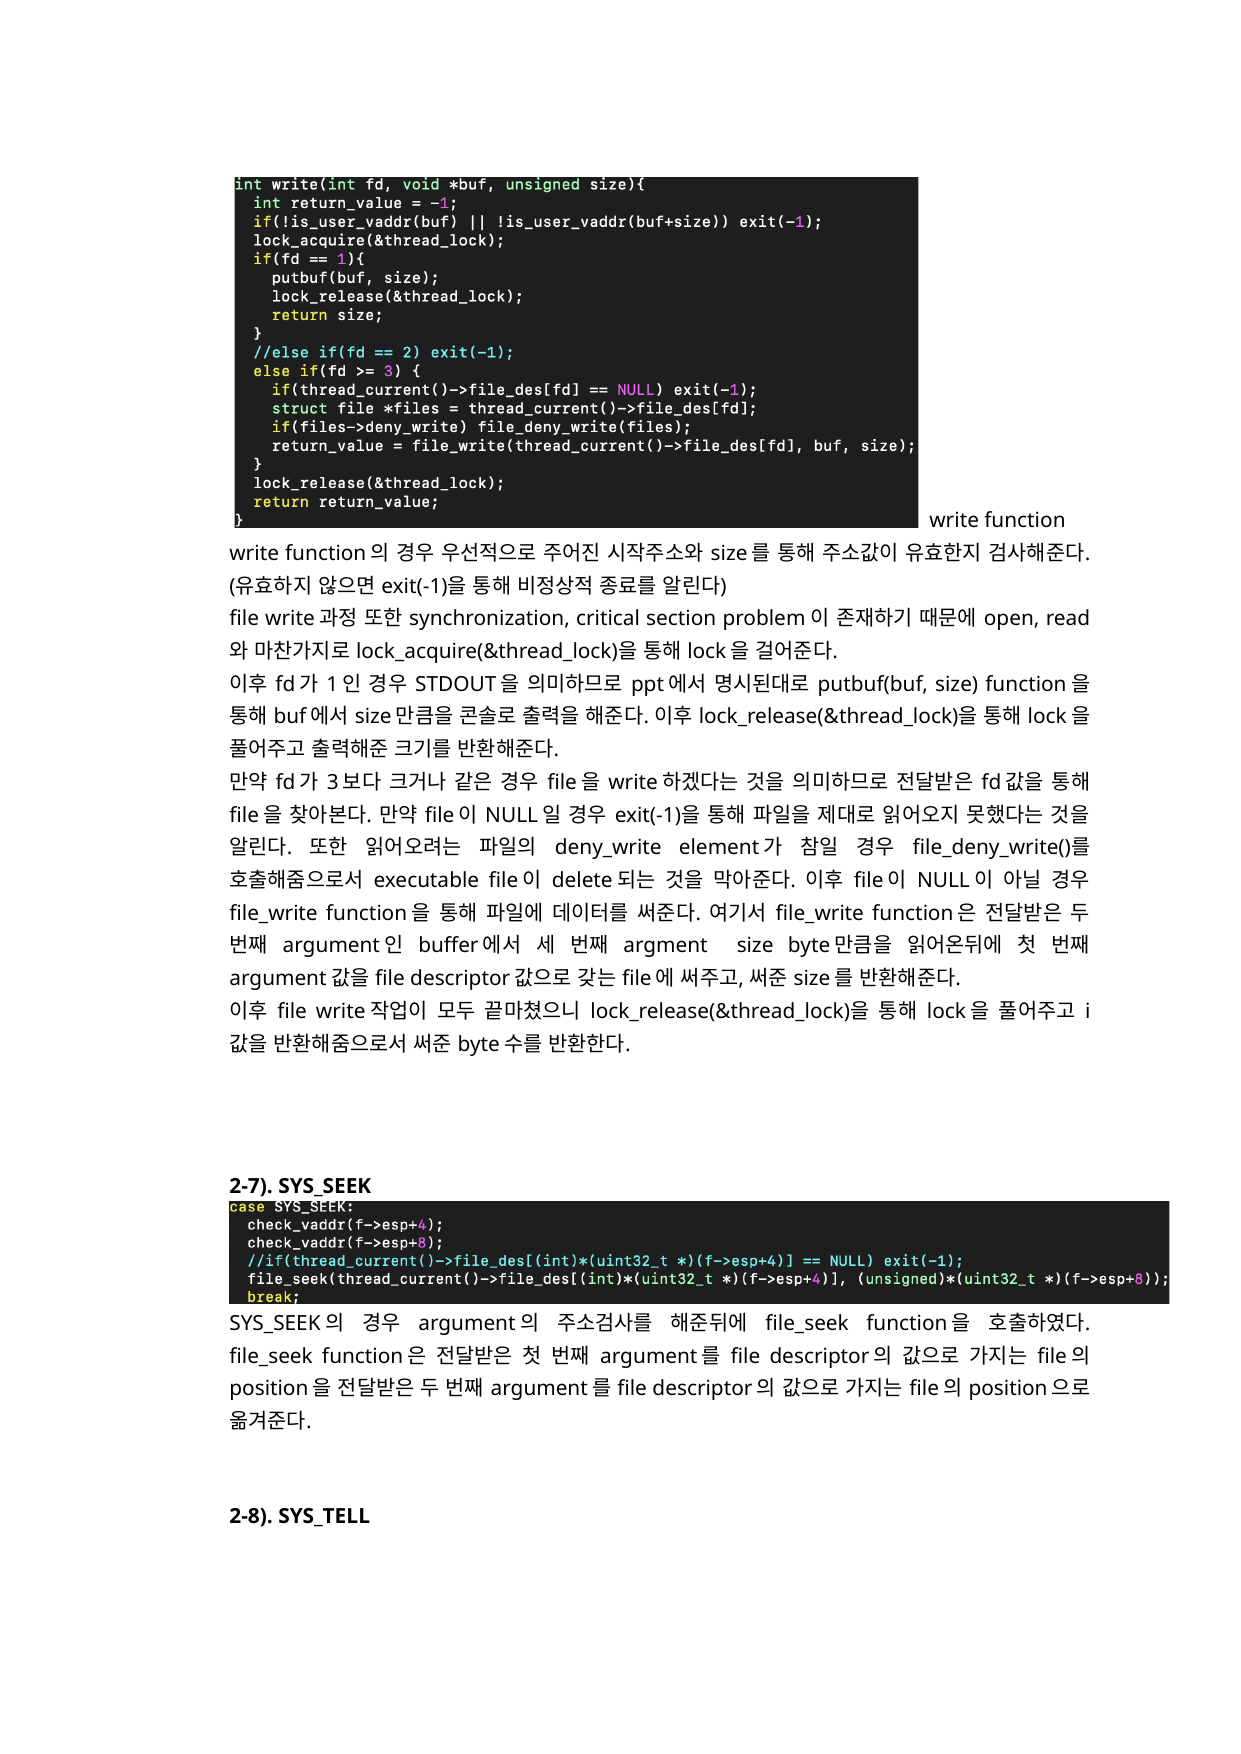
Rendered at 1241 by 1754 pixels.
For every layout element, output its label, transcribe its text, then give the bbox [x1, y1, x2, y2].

list 2-7). SYS_SEEK SYS_SEEK의 경우 argument의 주소검사를 해준뒤에 file_seek function을 호출하였다. file_seek function은 전달받은 첫 번째 argument를 file descriptor의 값으로 가지는 file의 position을 전달받은 두 번째 argument를 file descriptor의 값으로 가지는 file의 position으로 옮겨준다. [229, 1171, 1090, 1201]
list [229, 177, 1090, 1057]
list 2-7). SYS_SEEK SYS_SEEK의 경우 argument의 주소검사를 해준뒤에 file_seek function을 호출하였다. file_seek function은 전달받은 첫 번째 argument를 file descriptor의 값으로 가지는 file의 position을 전달받은 두 번째 argument를 file descriptor의 값으로 가지는 file의 position으로 옮겨준다. [229, 1304, 1090, 1434]
picture [234, 177, 919, 528]
list 2-8). SYS_TELL [229, 1501, 1090, 1529]
picture [229, 1201, 1170, 1304]
